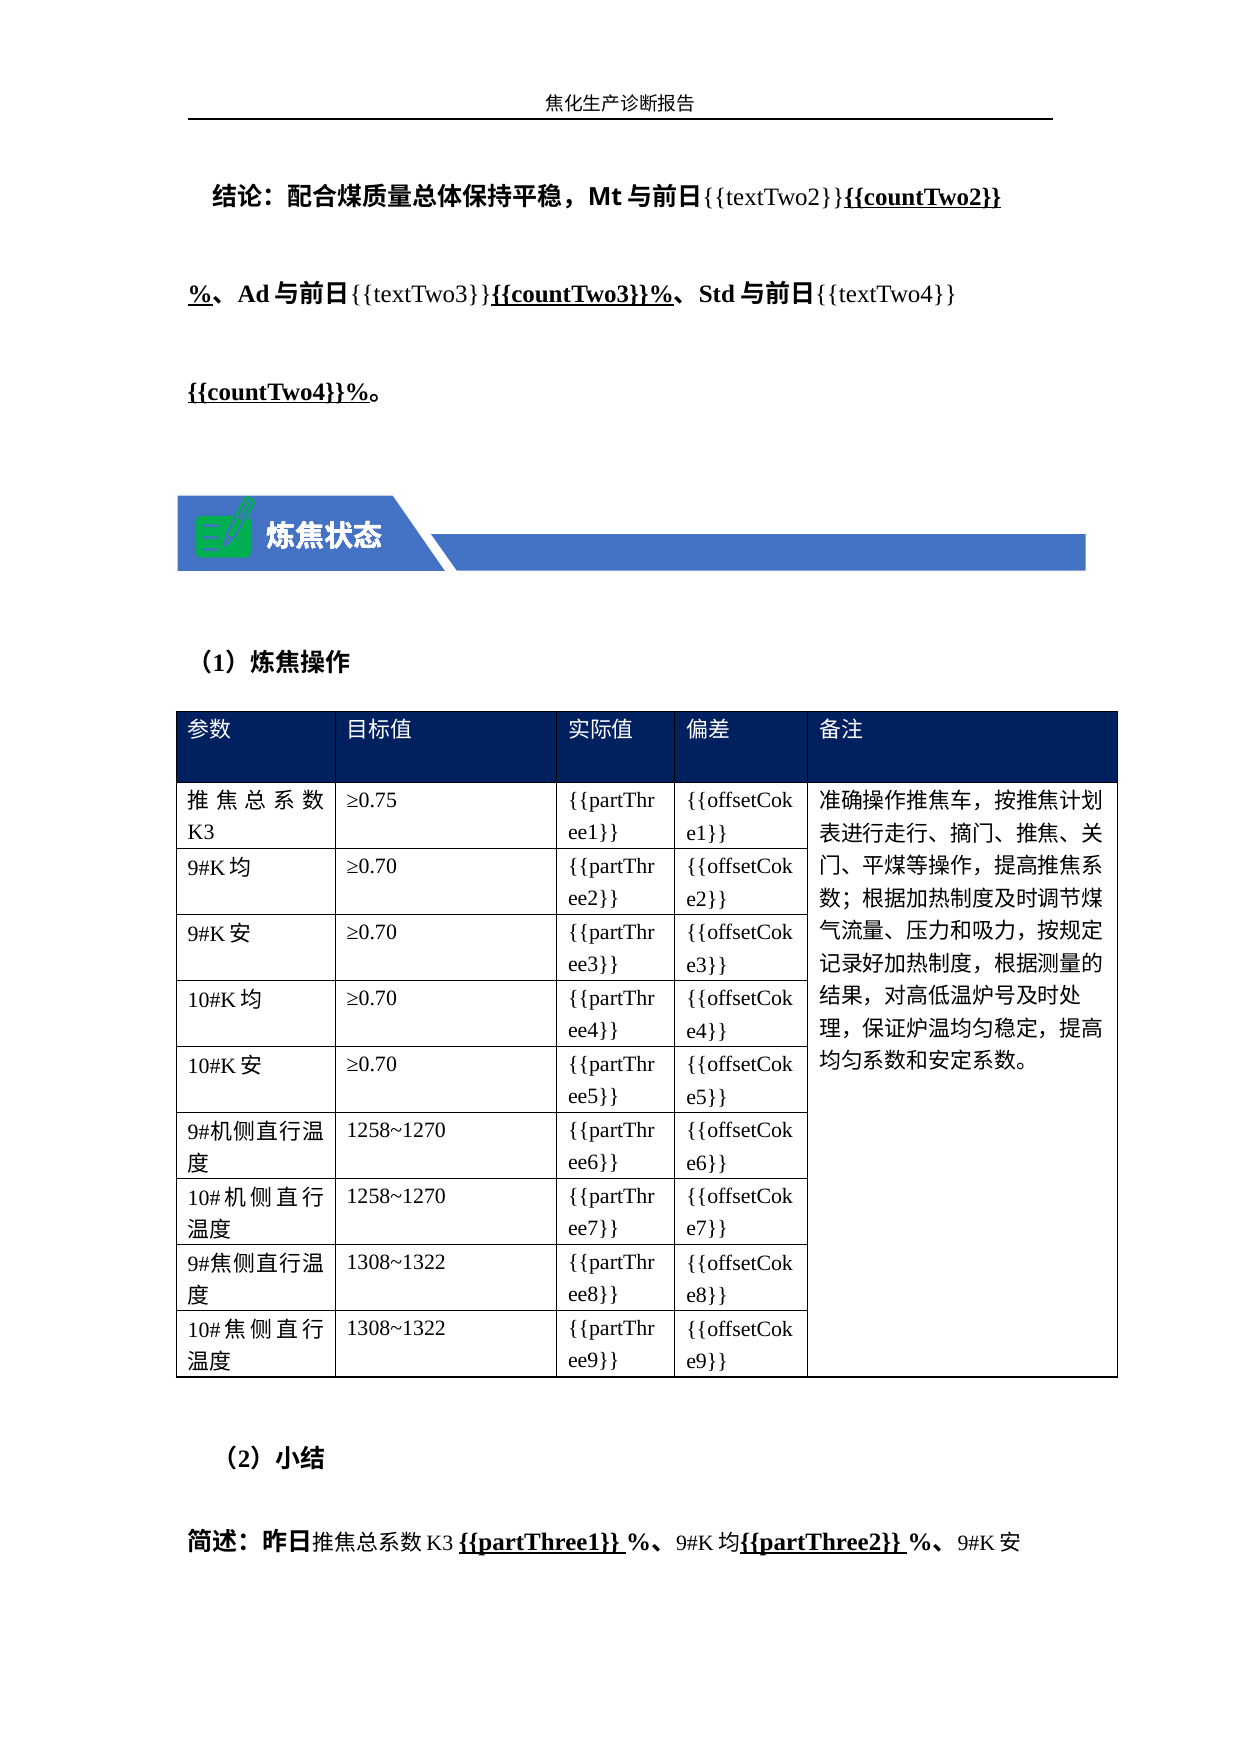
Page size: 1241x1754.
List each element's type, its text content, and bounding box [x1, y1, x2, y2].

table_cell {{partThree1}} [557, 783, 674, 848]
table_cell 1308~1322 [336, 1311, 556, 1376]
table_cell ≥0.70 [336, 849, 556, 914]
table_cell {{partThree3}} [557, 915, 674, 980]
table_cell {{offsetCoke5}} [675, 1047, 807, 1112]
table_header 实际值 [557, 712, 674, 782]
table_cell 9#K安 [177, 915, 335, 980]
table_cell 准确操作推焦车，按推焦计划表进行走行、摘门、推焦、关门、平煤等操作，提高推焦系数；根据加热制度及时调节煤气流量、压力和吸力，按规定记录好加热制度，根据测量的结果，对高低温炉号及时处理，保证炉温均匀稳定，提高均匀系数和安定系数。 [808, 783, 1117, 1376]
table_cell {{offsetCoke6}} [675, 1113, 807, 1178]
table_header 参数 [177, 712, 335, 782]
table_cell 10#K均 [177, 981, 335, 1046]
table_cell {{offsetCoke3}} [675, 915, 807, 980]
table_cell 1308~1322 [336, 1245, 556, 1310]
table_header 备注 [808, 712, 1117, 782]
table_header 目标值 [336, 712, 556, 782]
table_cell 9#机侧直行温度 [177, 1113, 335, 1178]
table_cell ≥0.70 [336, 1047, 556, 1112]
table_header 偏差 [675, 712, 807, 782]
table_cell {{partThree8}} [557, 1245, 674, 1310]
table_cell 9#K均 [177, 849, 335, 914]
text （1）炼焦操作 [187, 628, 1053, 693]
table_cell {{partThree9}} [557, 1311, 674, 1376]
table_cell ≥0.70 [336, 915, 556, 980]
table_cell {{partThree2}} [557, 849, 674, 914]
table_cell 10#K安 [177, 1047, 335, 1112]
table_cell {{offsetCoke4}} [675, 981, 807, 1046]
table_cell 9#焦侧直行温度 [177, 1245, 335, 1310]
table_cell 推焦总系数K3 [177, 783, 335, 848]
table_cell {{partThree4}} [557, 981, 674, 1046]
table_cell 1258~1270 [336, 1179, 556, 1244]
table_cell 10#焦侧直行温度 [177, 1311, 335, 1376]
table_cell {{offsetCoke7}} [675, 1179, 807, 1244]
text 结论：配合煤质量总体保持平稳，Mt与前日{{textTwo2}}{{countTwo2}}%、Ad与前日{{textTwo3}}{{countTwo3}}%、Std与前日{{textTwo4}}{{countTwo4}}%。 [187, 162, 1053, 422]
table_cell {{partThree7}} [557, 1179, 674, 1244]
table_cell ≥0.75 [336, 783, 556, 848]
table_cell 10#机侧直行温度 [177, 1179, 335, 1244]
table_cell {{partThree5}} [557, 1047, 674, 1112]
table_cell {{offsetCoke2}} [675, 849, 807, 914]
table_cell {{offsetCoke1}} [675, 783, 807, 848]
table_cell {{offsetCoke9}} [675, 1311, 807, 1376]
table_cell {{partThree6}} [557, 1113, 674, 1178]
table_cell ≥0.70 [336, 981, 556, 1046]
table_cell 1258~1270 [336, 1113, 556, 1178]
text （2）小结 [187, 1424, 1053, 1489]
table_cell {{offsetCoke8}} [675, 1245, 807, 1310]
